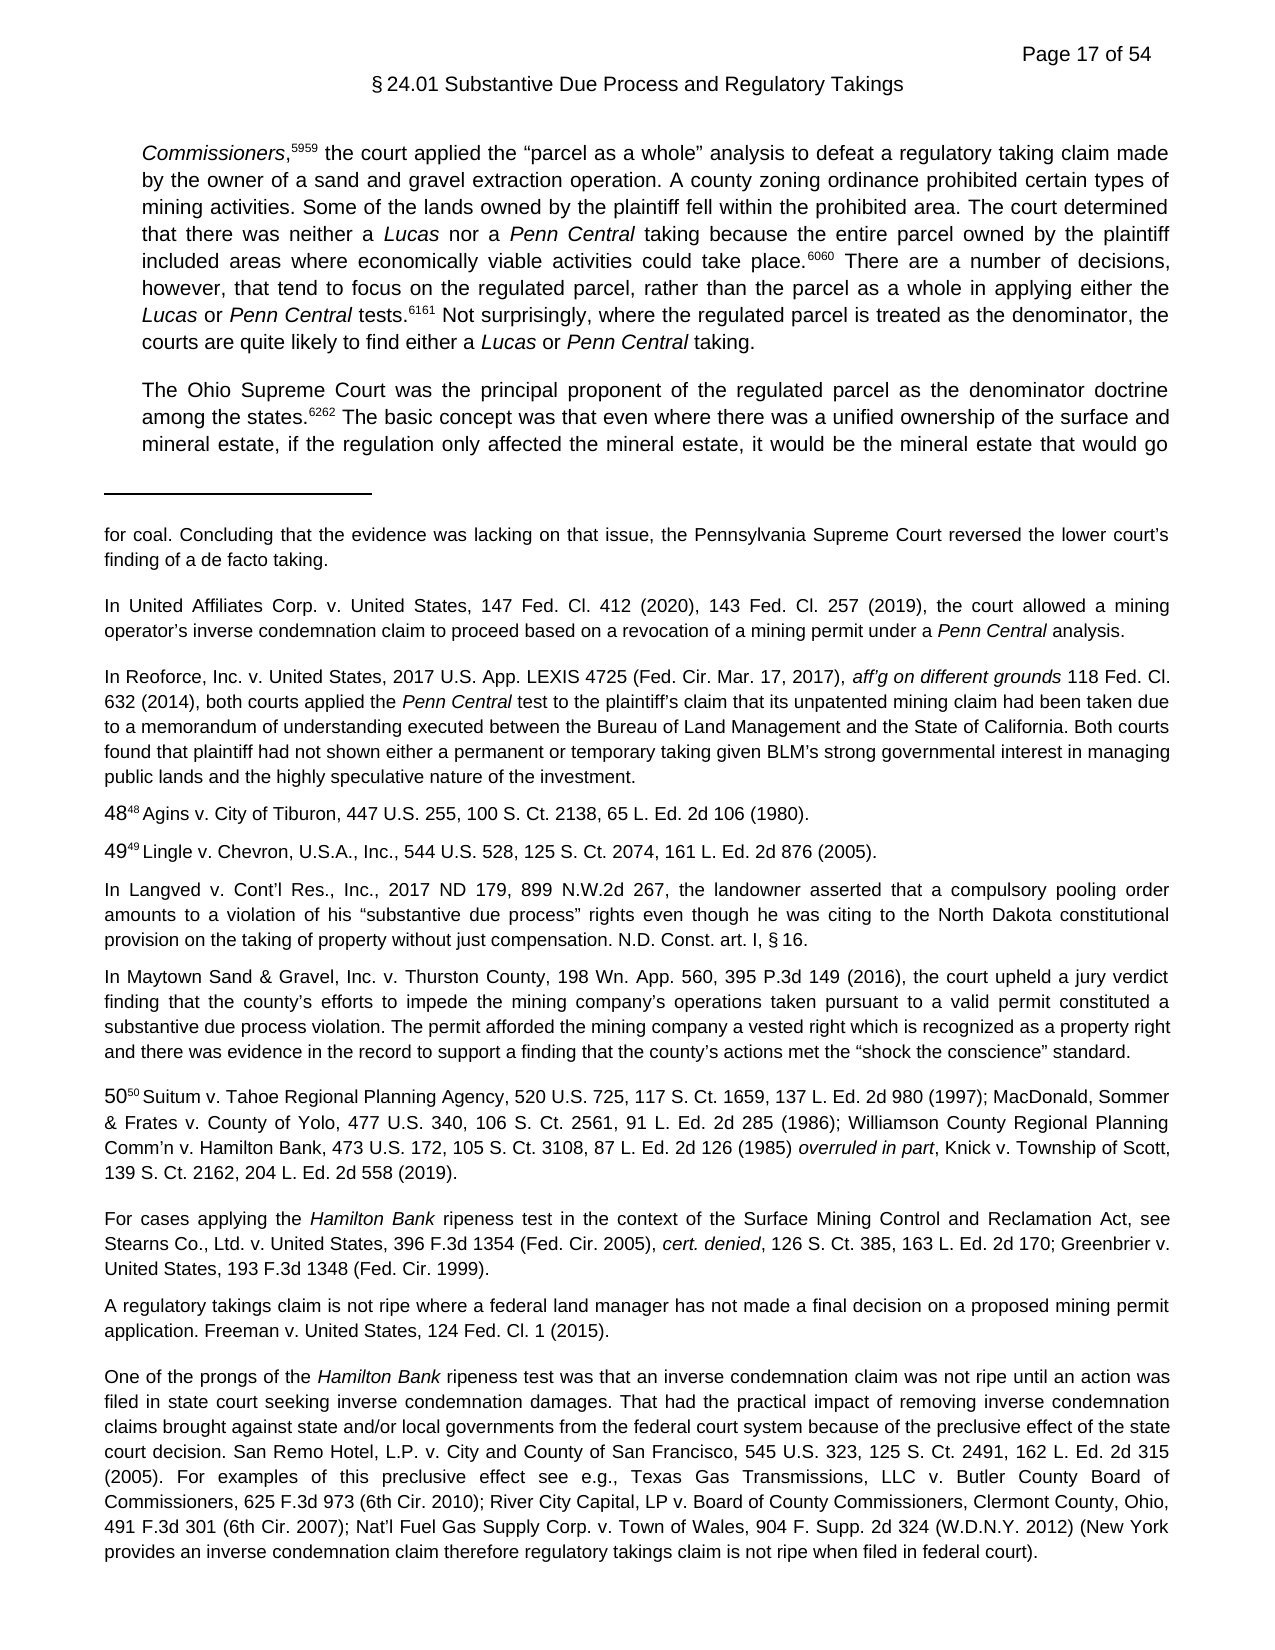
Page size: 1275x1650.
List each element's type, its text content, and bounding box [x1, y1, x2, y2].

text A number of earlier state court opinions would seemingly be consistent with the Murr analysis in situations involving severed mineral interests. For example, in Animas Valley Sand & Gravel, Inc. v. Board of County Commissioners,59 the court applied the “parcel as a whole” analysis to defeat a regulatory taking claim made by the owner of a sand and gravel extraction operation. A county zoning ordinance prohibited certain types of mining activities. Some of the lands owned by the plaintiff fell within the prohibited area. The court determined that there was neither a Lucas nor a Penn Central taking because the entire parcel owned by the plaintiff included areas where economically viable activities could take place.60 There are a number of decisions, however, that tend to focus on the regulated parcel, rather than the parcel as a whole in applying either the Lucas or Penn Central tests.61 Not surprisingly, where the regulated parcel is treated as the denominator, the courts are quite likely to find either a Lucas or Penn Central taking. [142, 137, 1171, 354]
